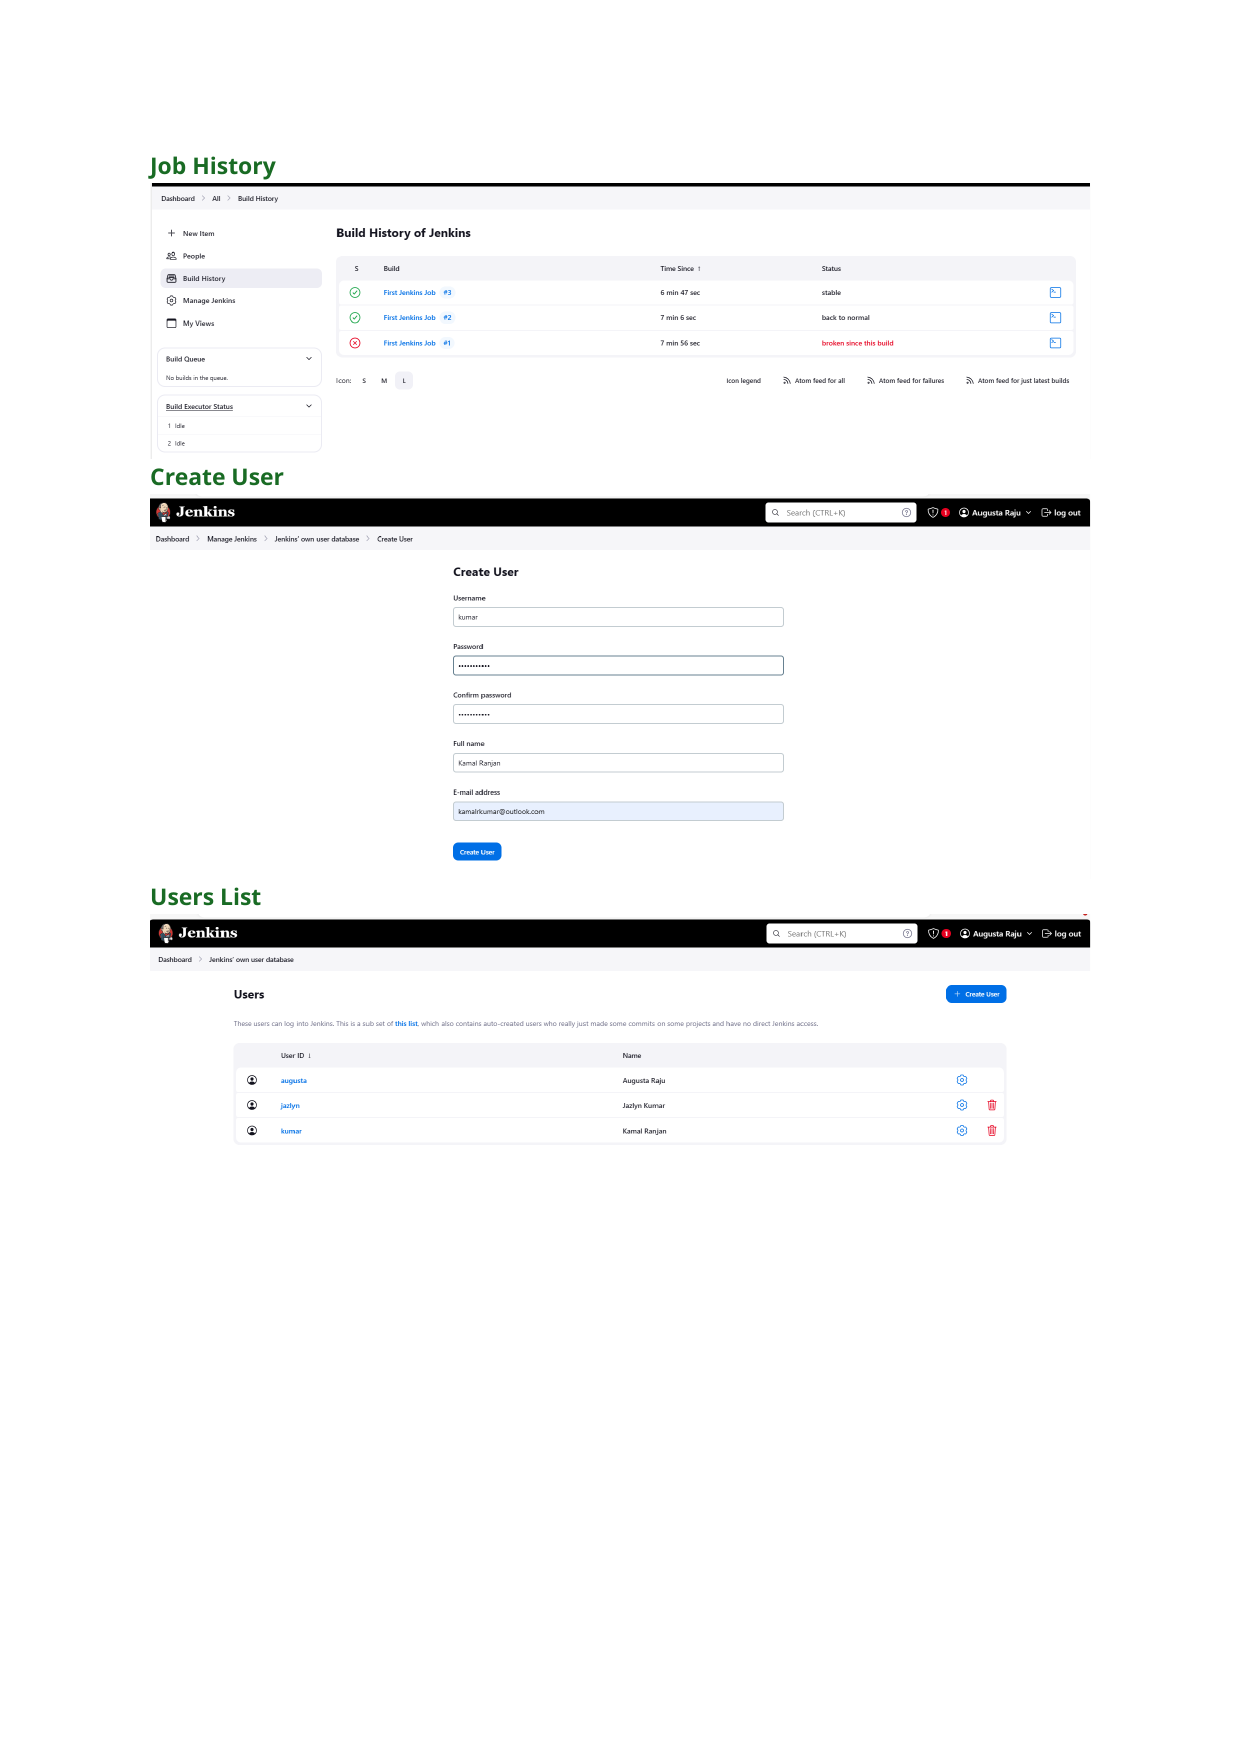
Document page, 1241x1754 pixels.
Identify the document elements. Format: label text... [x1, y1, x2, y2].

picture [150, 494, 1091, 879]
text Job History [150, 150, 1090, 181]
picture [150, 914, 1091, 1175]
text Users List [150, 881, 1090, 912]
text Create User [150, 461, 1090, 492]
picture [150, 183, 1091, 459]
